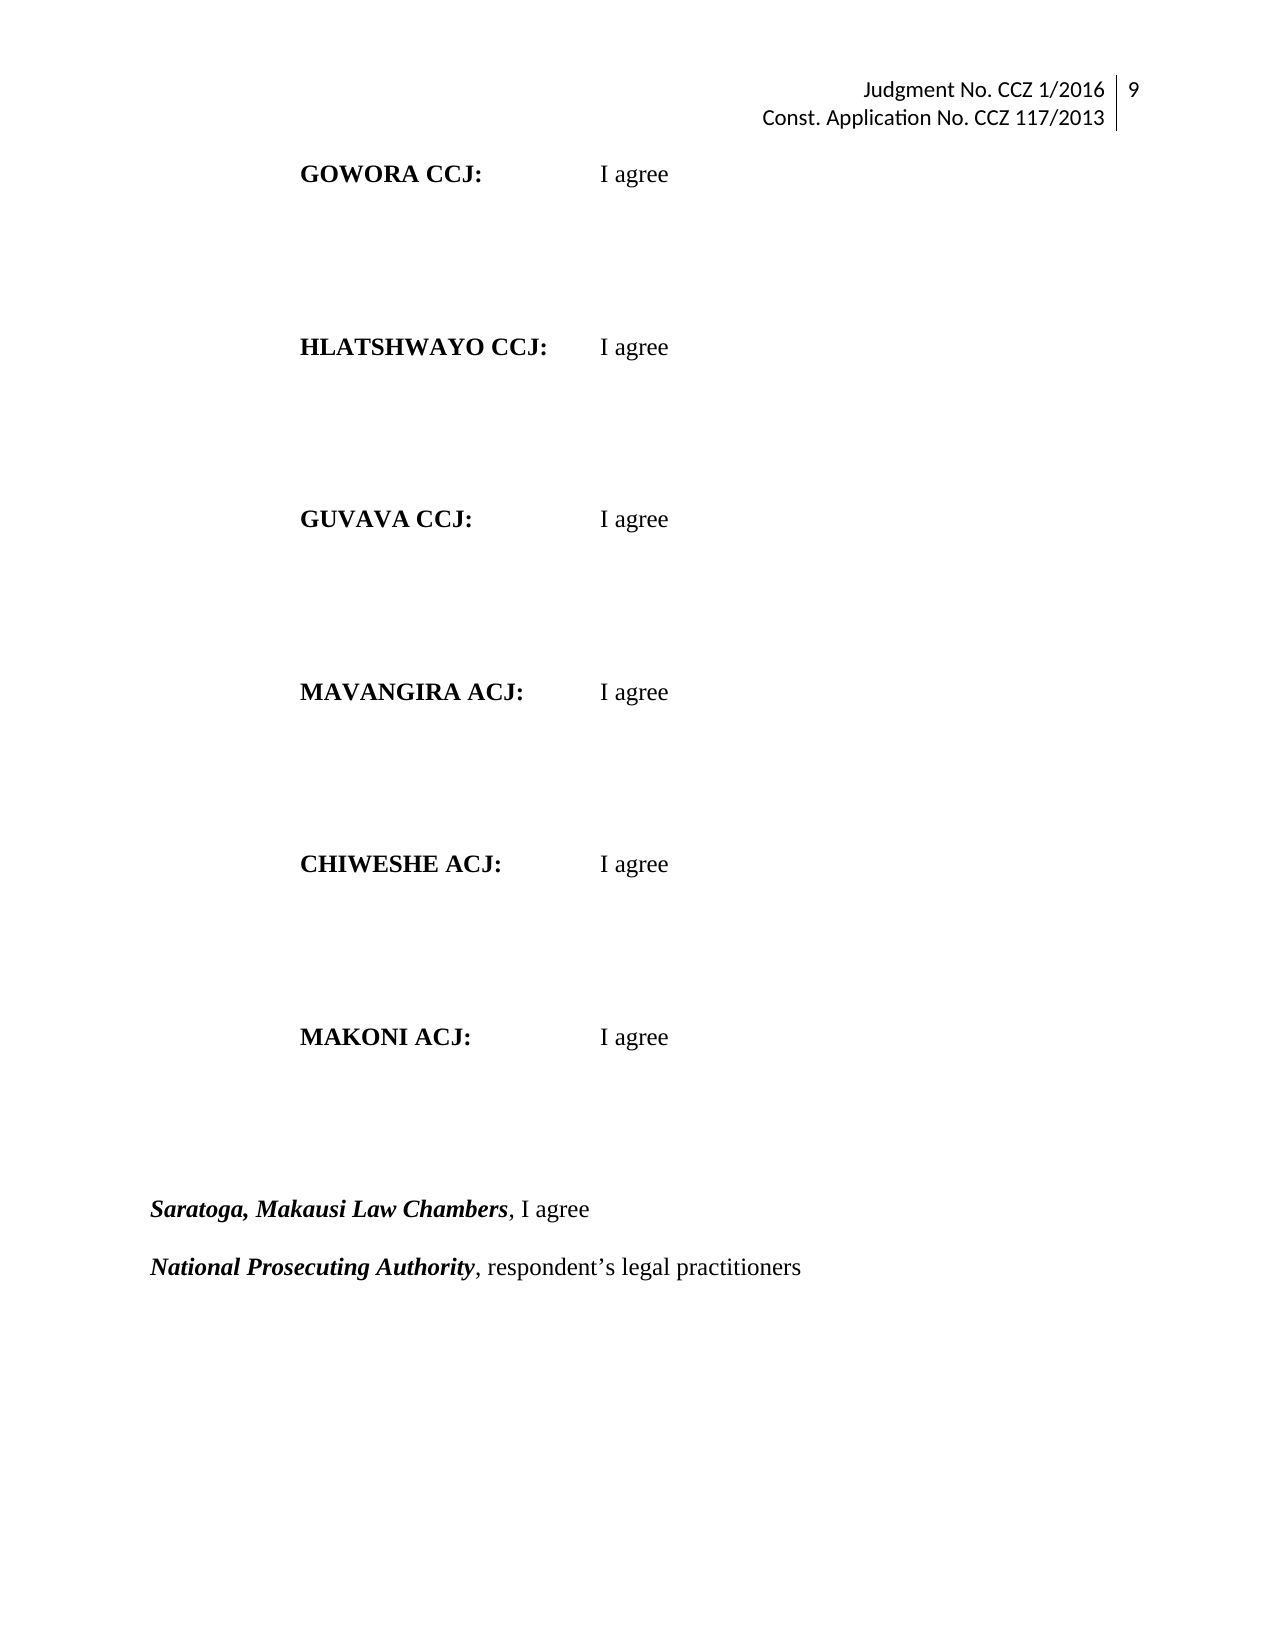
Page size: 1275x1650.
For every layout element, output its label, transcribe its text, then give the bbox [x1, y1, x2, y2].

text MAKONI ACJ: I agree [150, 1022, 1125, 1050]
text CHIWESHE ACJ: I agree [150, 849, 1125, 878]
text Saratoga, Makausi Law Chambers, I agree [150, 1194, 1125, 1223]
text HLATSHWAYO CCJ: I agree [150, 332, 1125, 360]
text GOWORA CCJ: I agree [150, 159, 1125, 188]
text GUVAVA CCJ: I agree [150, 504, 1125, 533]
text MAVANGIRA ACJ: I agree [150, 677, 1125, 705]
text National Prosecuting Authority, respondent’s legal practitioners [150, 1252, 1125, 1280]
